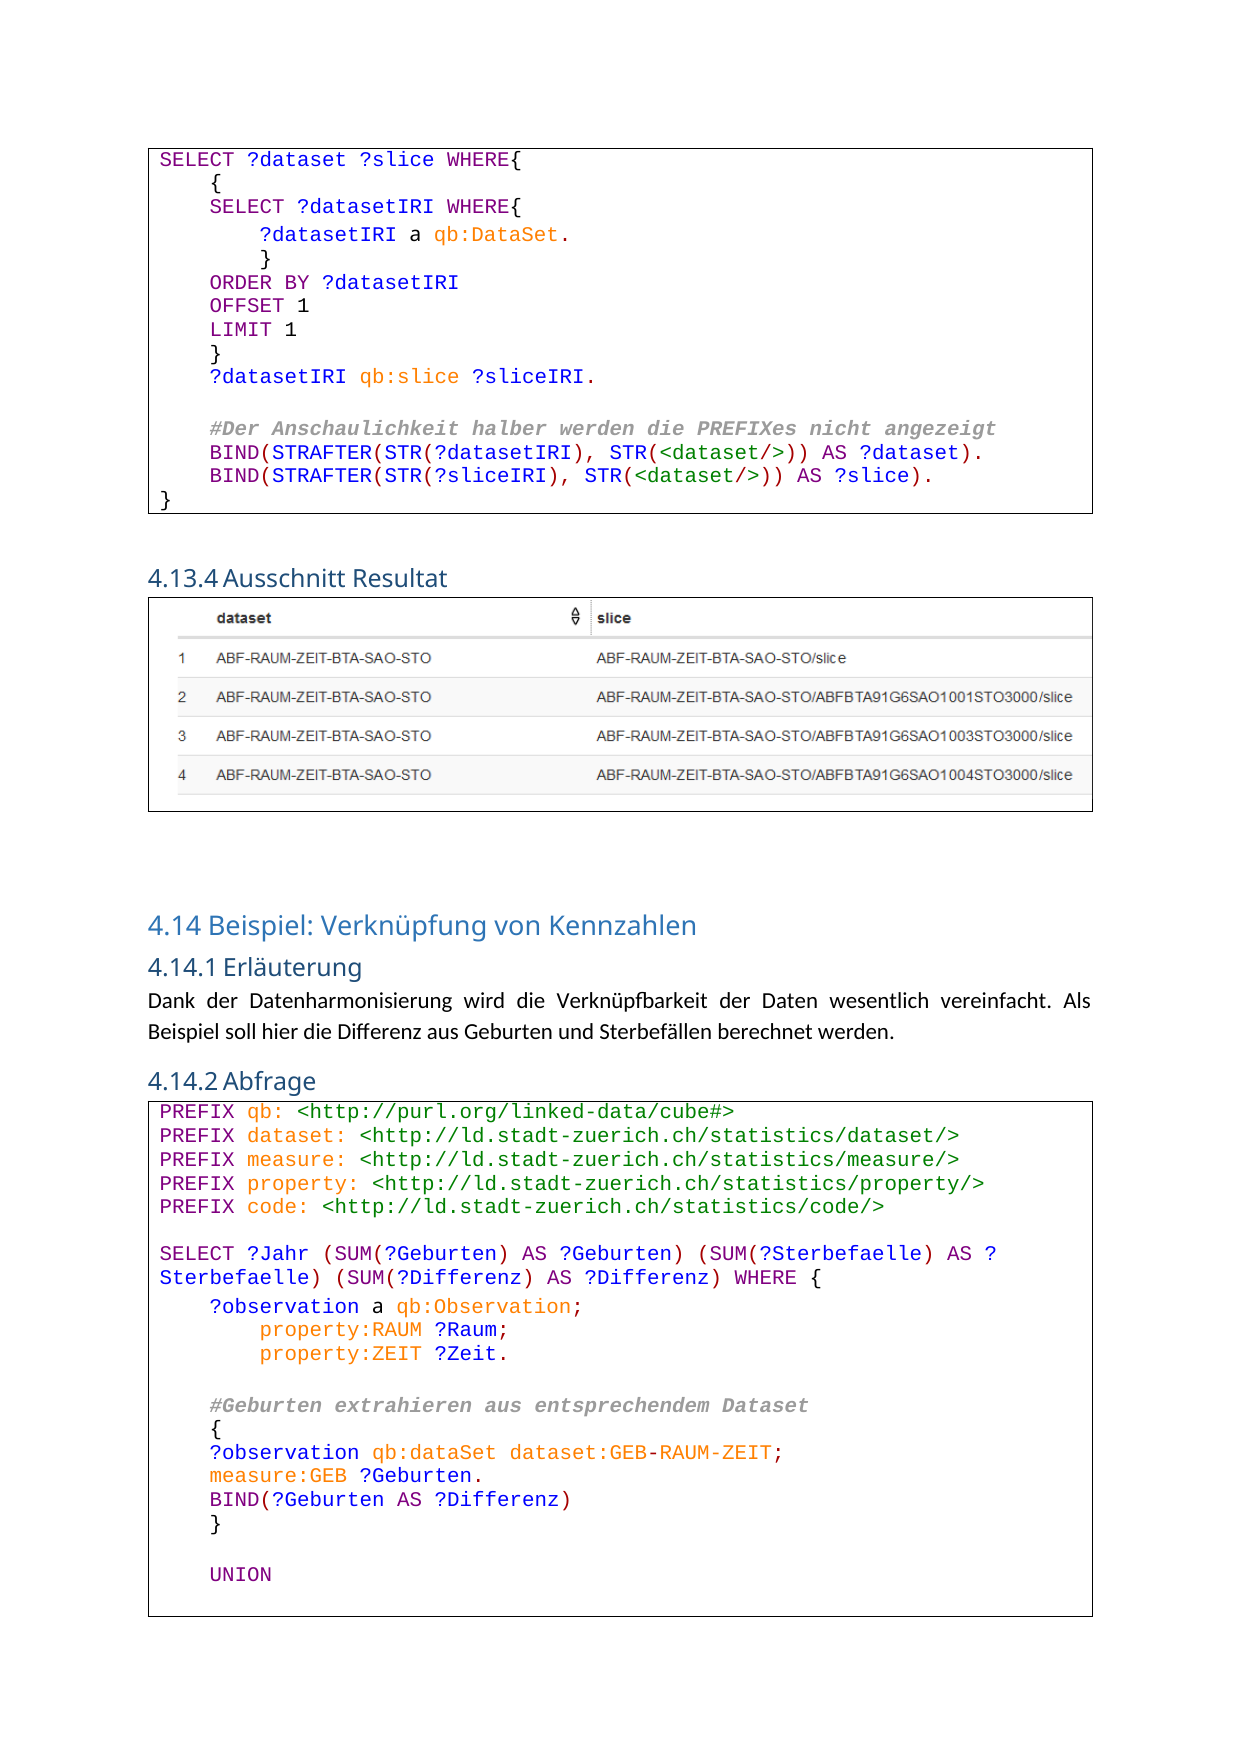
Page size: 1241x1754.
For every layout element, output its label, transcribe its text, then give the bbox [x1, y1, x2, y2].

text Dank der Datenharmonisierung wird die Verknüpfbarkeit der Daten wesentlich vereinfacht. Als Beispiel soll hier die Differenz aus Geburten und Sterbefällen berechnet werden. [148, 987, 1093, 1045]
subtitle Beispiel: Verknüpfung von Kennzahlen [148, 906, 1093, 943]
subtitle Ausschnitt Resultat [148, 561, 1093, 594]
subtitle Abfrage [148, 1064, 1093, 1098]
picture [159, 598, 1093, 799]
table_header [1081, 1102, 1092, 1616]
subtitle Erläuterung [148, 950, 1093, 984]
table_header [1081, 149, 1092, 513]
table_header [149, 598, 1092, 811]
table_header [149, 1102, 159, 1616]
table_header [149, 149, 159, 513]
